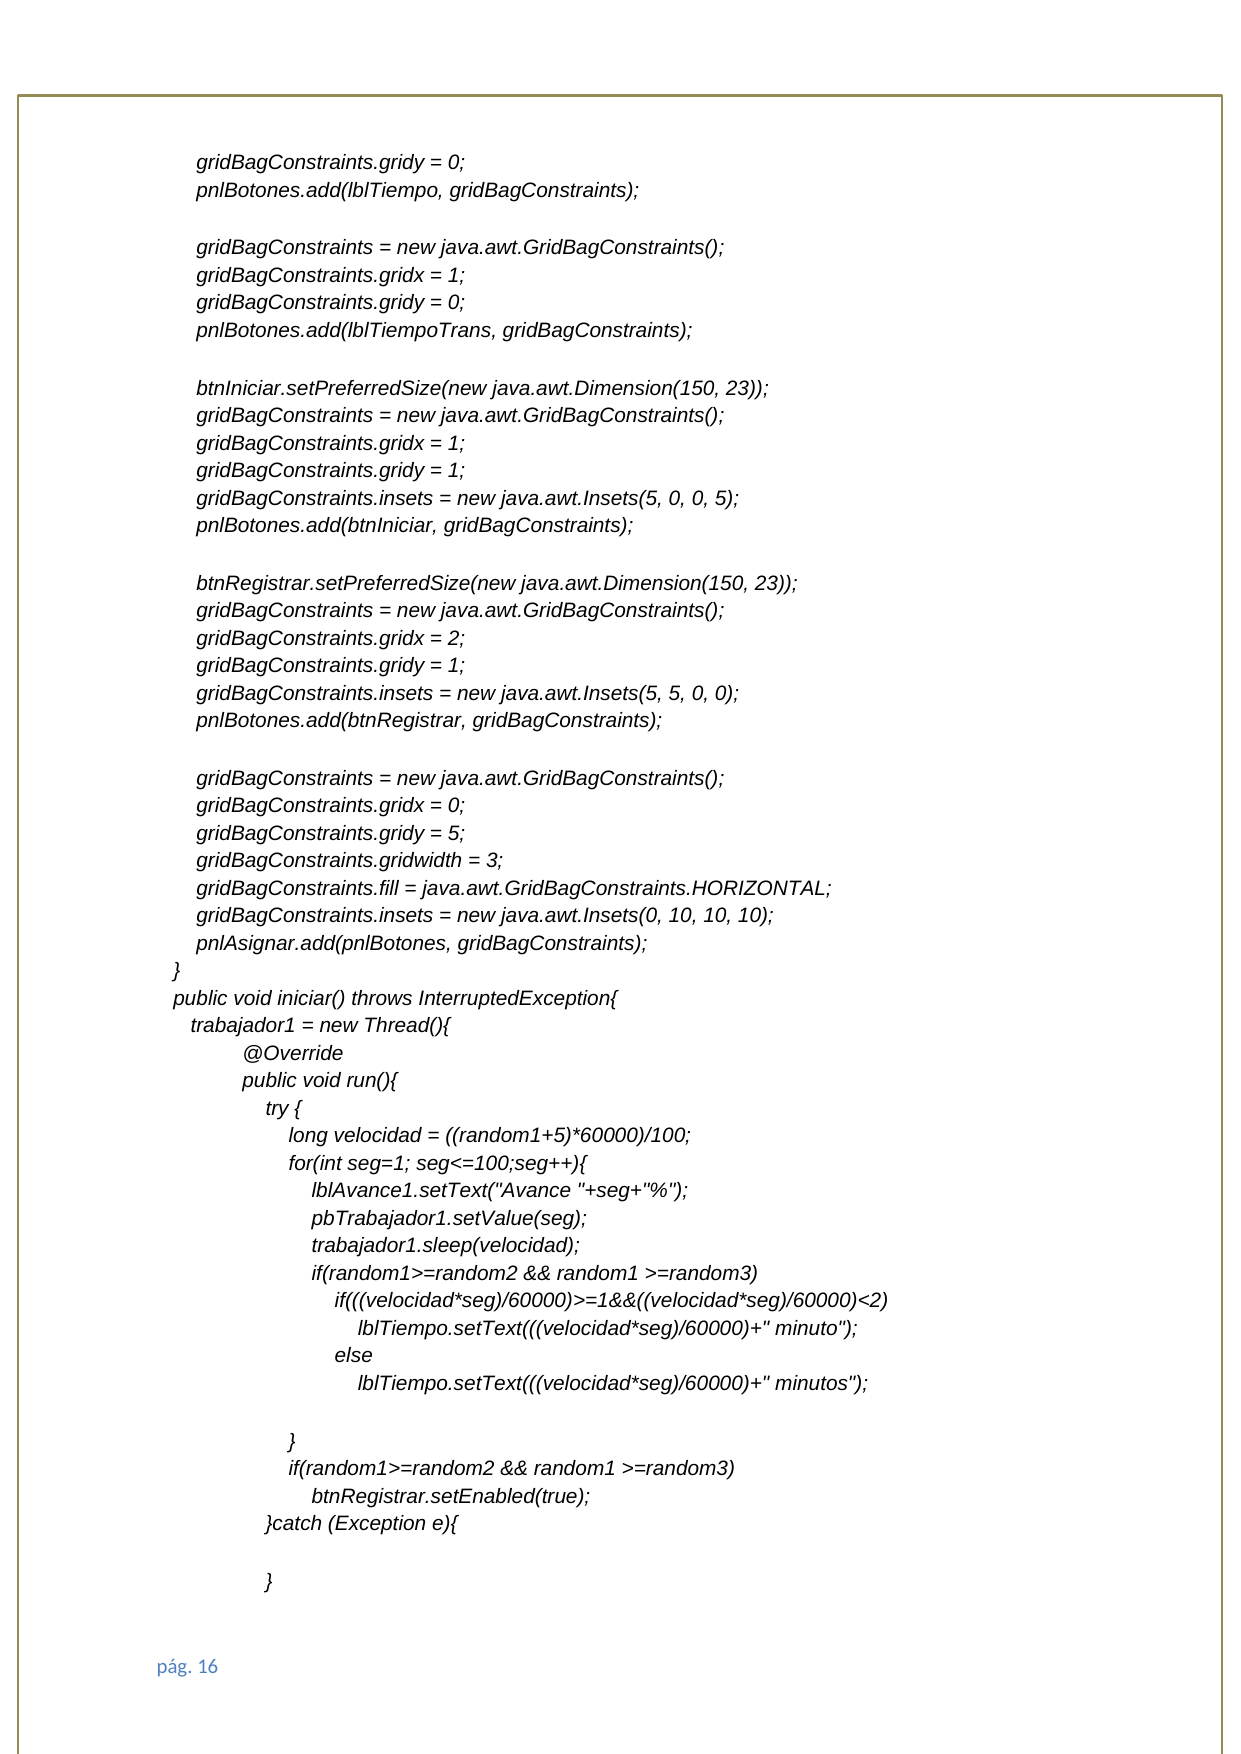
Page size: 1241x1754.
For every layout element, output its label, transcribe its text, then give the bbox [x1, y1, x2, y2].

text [150, 235, 1090, 259]
text trabajador1.sleep(velocidad); [150, 1233, 1090, 1257]
text if(((velocidad*seg)/60000)>=1&&((velocidad*seg)/60000)<2) [150, 1288, 1090, 1312]
text if(random1>=random2 && random1 >=random3) [150, 1261, 1090, 1285]
text } [150, 958, 1090, 982]
text gridBagConstraints.gridx = 1; [150, 430, 1090, 454]
text gridBagConstraints.gridy = 0; [150, 290, 1090, 314]
text gridBagConstraints.fill = java.awt.GridBagConstraints.HORIZONTAL; [150, 876, 1090, 900]
text trabajador1 = new Thread(){ [150, 1013, 1090, 1037]
text gridBagConstraints.insets = new java.awt.Insets(5, 5, 0, 0); [150, 681, 1090, 704]
text if(random1>=random2 && random1 >=random3) [150, 1456, 1090, 1480]
text gridBagConstraints = new java.awt.GridBagConstraints(); [150, 403, 1090, 427]
text @Override [150, 1041, 1090, 1065]
text gridBagConstraints.gridx = 0; [150, 793, 1090, 817]
text lblAvance1.setText("Avance "+seg+"%"); [150, 1178, 1090, 1202]
text gridBagConstraints = new java.awt.GridBagConstraints(); [150, 766, 1090, 790]
text gridBagConstraints = new java.awt.GridBagConstraints(); [150, 598, 1090, 622]
text }catch (Exception e){ [150, 1511, 1090, 1535]
text gridBagConstraints.insets = new java.awt.Insets(5, 0, 0, 5); [150, 485, 1090, 509]
text pnlBotones.add(lblTiempoTrans, gridBagConstraints); [150, 318, 1090, 342]
text pnlBotones.add(btnRegistrar, gridBagConstraints); [150, 708, 1090, 732]
text gridBagConstraints.gridx = 2; [150, 626, 1090, 649]
text public void iniciar() throws InterruptedException{ [150, 986, 1090, 1010]
text long velocidad = ((random1+5)*60000)/100; [150, 1123, 1090, 1147]
text btnIniciar.setPreferredSize(new java.awt.Dimension(150, 23)); [150, 375, 1090, 399]
text pbTrabajador1.setValue(seg); [150, 1206, 1090, 1230]
text gridBagConstraints.gridx = 1; [150, 263, 1090, 287]
text pnlBotones.add(btnIniciar, gridBagConstraints); [150, 513, 1090, 537]
text pnlBotones.add(lblTiempo, gridBagConstraints); [150, 177, 1090, 201]
text gridBagConstraints.gridy = 1; [150, 458, 1090, 482]
text gridBagConstraints.gridy = 5; [150, 821, 1090, 845]
text lblTiempo.setText(((velocidad*seg)/60000)+" minuto"); [150, 1316, 1090, 1340]
text try { [150, 1096, 1090, 1120]
text for(int seg=1; seg<=100;seg++){ [150, 1151, 1090, 1175]
text gridBagConstraints.gridy = 0; [150, 150, 1090, 174]
text btnRegistrar.setEnabled(true); [150, 1483, 1090, 1507]
text gridBagConstraints.gridy = 1; [150, 653, 1090, 677]
text else [150, 1343, 1090, 1367]
text } [150, 1569, 1090, 1593]
text gridBagConstraints.insets = new java.awt.Insets(0, 10, 10, 10); [150, 903, 1090, 927]
text btnRegistrar.setPreferredSize(new java.awt.Dimension(150, 23)); [150, 571, 1090, 594]
text } [150, 1428, 1090, 1452]
text pnlAsignar.add(pnlBotones, gridBagConstraints); [150, 931, 1090, 955]
text lblTiempo.setText(((velocidad*seg)/60000)+" minutos"); [150, 1371, 1090, 1395]
text public void run(){ [150, 1068, 1090, 1092]
text gridBagConstraints.gridwidth = 3; [150, 848, 1090, 872]
